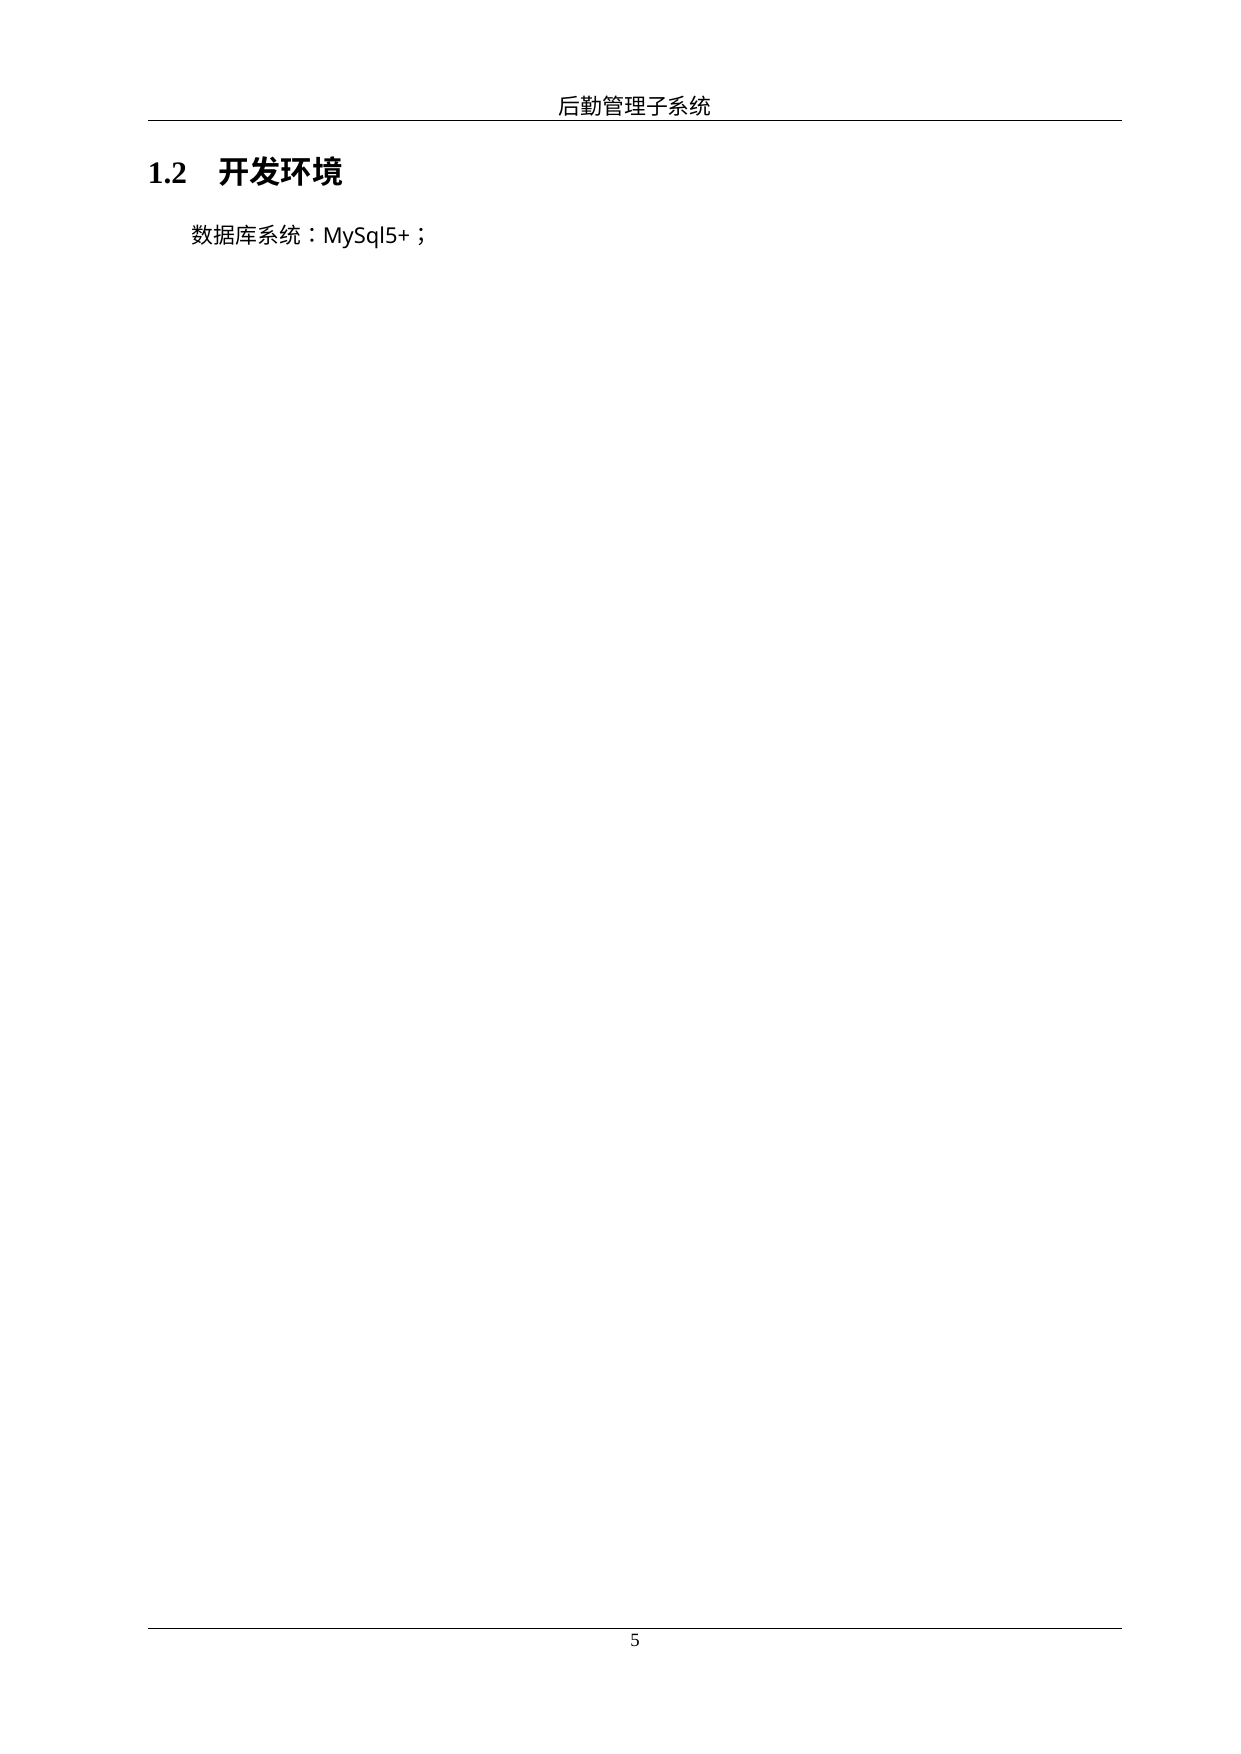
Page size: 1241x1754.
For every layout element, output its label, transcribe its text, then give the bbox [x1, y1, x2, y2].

subtitle 1.2 开发环境 [148, 148, 343, 193]
text 数据库系统：MySql5+； [148, 218, 1122, 250]
